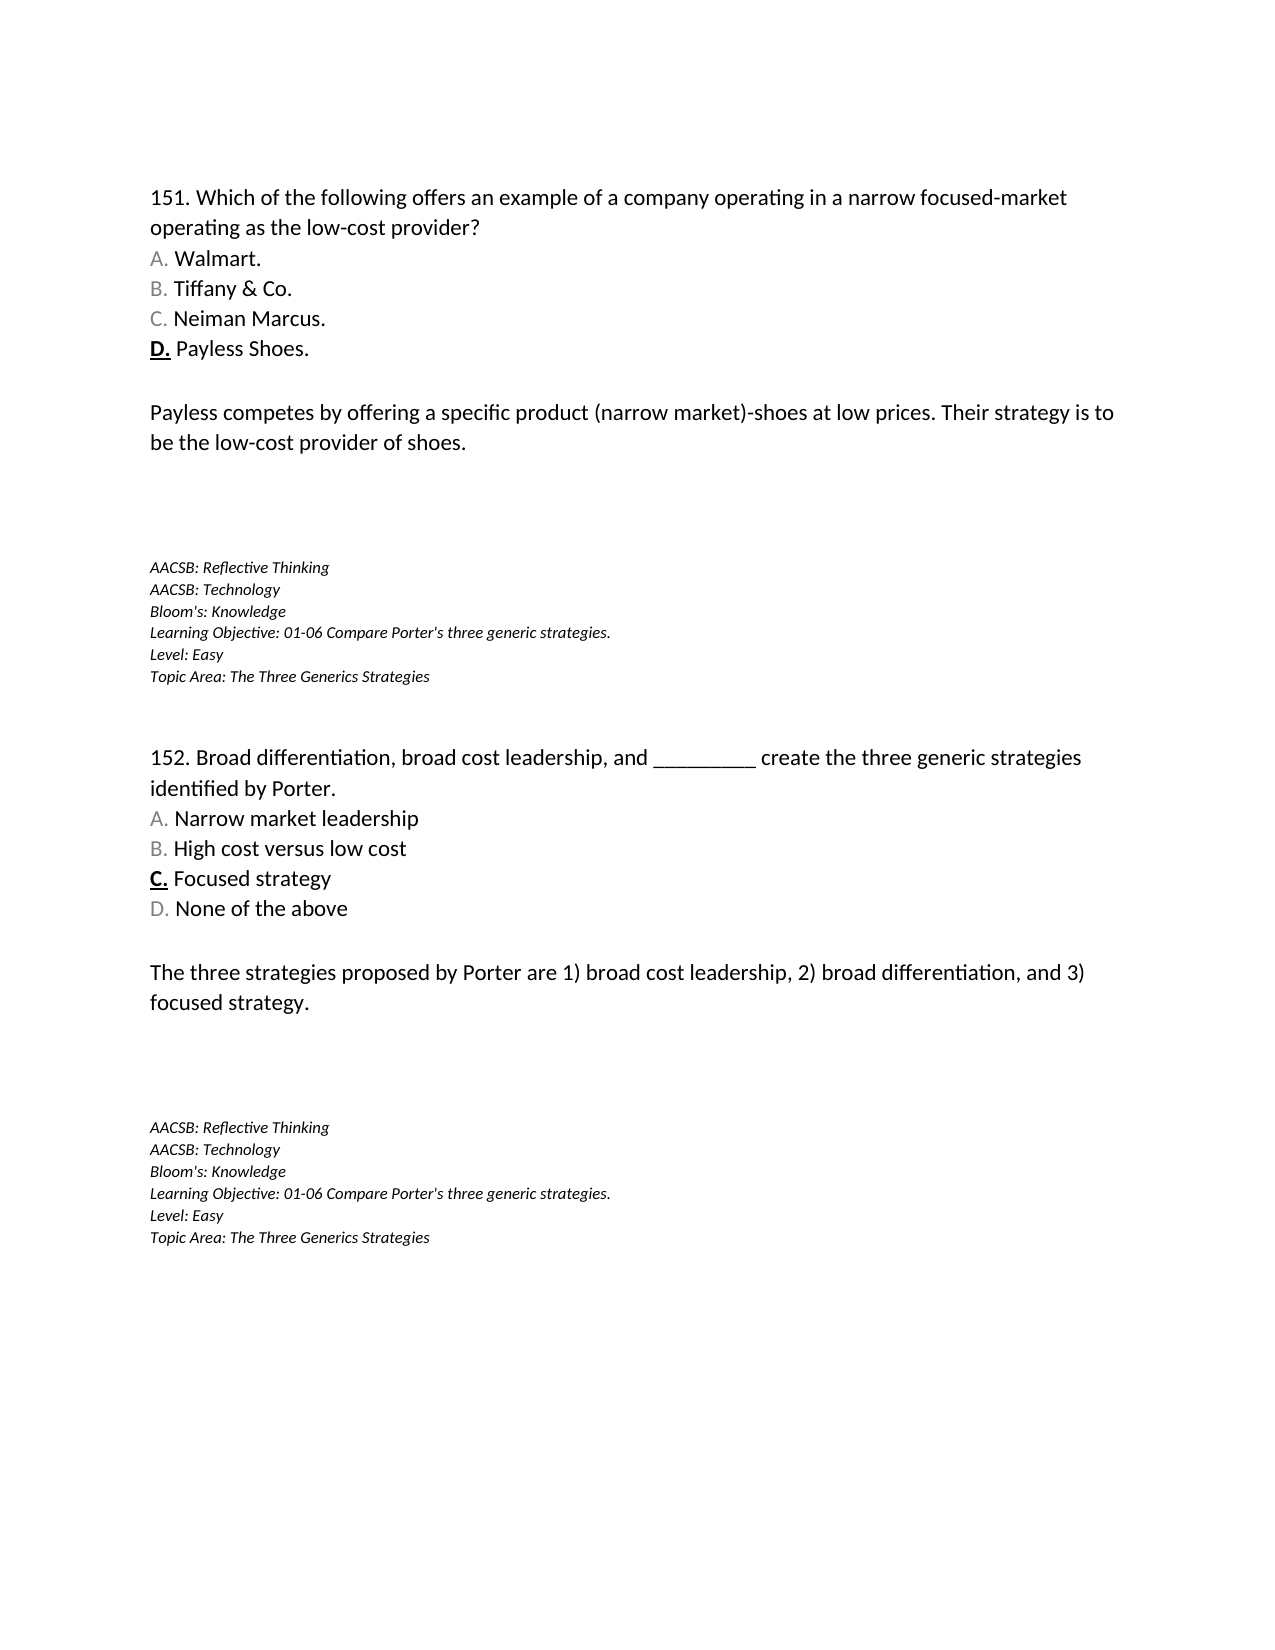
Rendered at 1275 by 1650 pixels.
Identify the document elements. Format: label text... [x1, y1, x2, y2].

text AACSB: Reflective Thinking AACSB: Technology Bloom's: Knowledge Learning Objective: 01-06 Compare Porter's three generic strategies. Level: Easy Topic Area: The Three Generics Strategies [150, 1093, 1125, 1269]
text The three strategies proposed by Porter are 1) broad cost leadership, 2) broad differentiation, and 3) focused strategy. [150, 958, 1125, 1016]
text 151. Which of the following offers an example of a company operating in a narrow focused-market operating as the low-cost provider? A. Walmart. B. Tiffany & Co. C. Neiman Marcus. D. Payless Shoes. [150, 183, 1125, 362]
text AACSB: Reflective Thinking AACSB: Technology Bloom's: Knowledge Learning Objective: 01-06 Compare Porter's three generic strategies. Level: Easy Topic Area: The Three Generics Strategies [150, 533, 1125, 709]
text 152. Broad differentiation, broad cost leadership, and _________ create the three generic strategies identified by Porter. A. Narrow market leadership B. High cost versus low cost C. Focused strategy D. None of the above [150, 743, 1125, 923]
text Payless competes by offering a specific product (narrow market)-shoes at low prices. Their strategy is to be the low-cost provider of shoes. [150, 398, 1125, 456]
